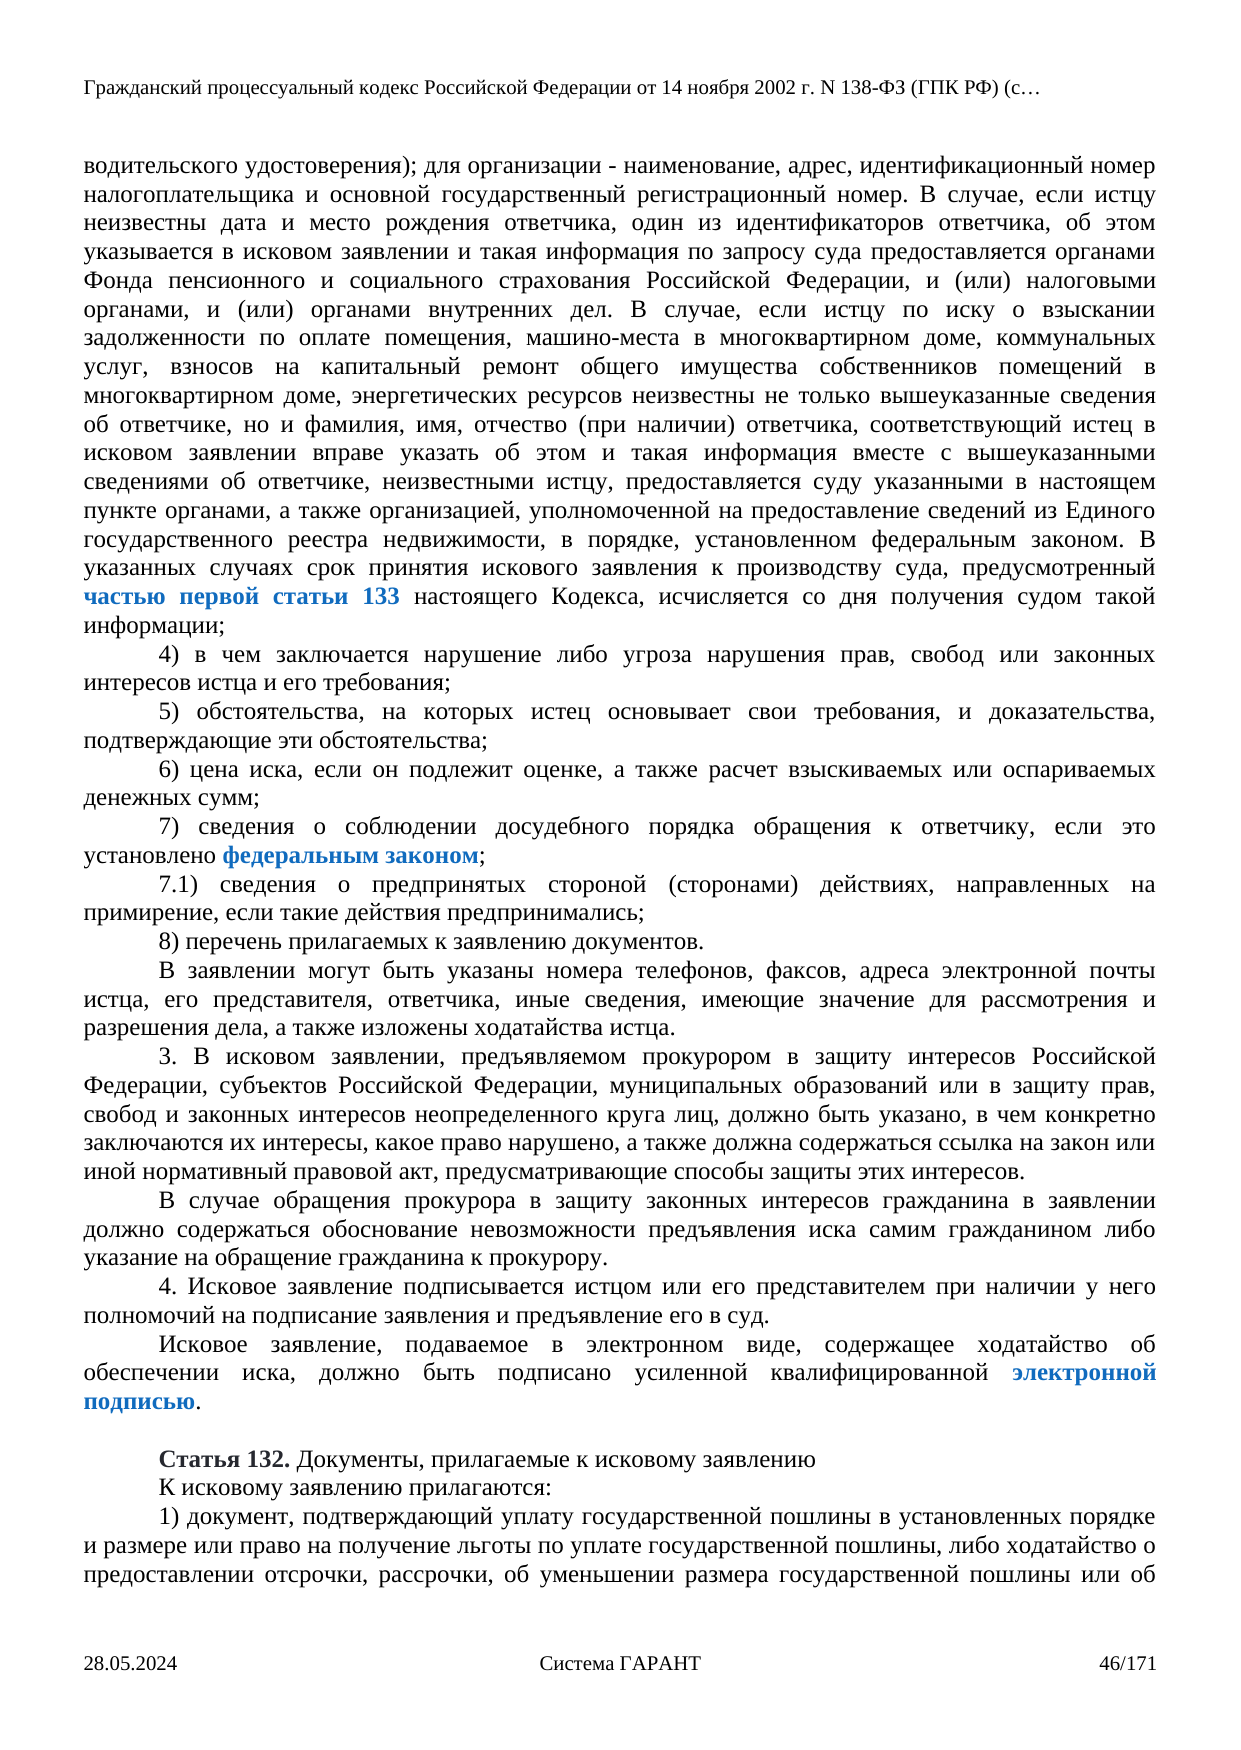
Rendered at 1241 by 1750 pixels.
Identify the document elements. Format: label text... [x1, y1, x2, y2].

text 5) обстоятельства, на которых истец основывает свои требования, и доказательства, подтверждающие эти обстоятельства; [83, 696, 1157, 754]
text 4) в чем заключается нарушение либо угроза нарушения прав, свобод или законных интересов истца и его требования; [83, 639, 1157, 696]
text 7) сведения о соблюдении досудебного порядка обращения к ответчику, если это установлено федеральным законом; [83, 811, 1157, 869]
text 7.1) сведения о предпринятых стороной (сторонами) действиях, направленных на примирение, если такие действия предпринимались; [83, 869, 1157, 926]
text В заявлении могут быть указаны номера телефонов, факсов, адреса электронной почты истца, его представителя, ответчика, иные сведения, имеющие значение для рассмотрения и разрешения дела, а также изложены ходатайства истца. [83, 955, 1157, 1041]
text Исковое заявление, подаваемое в электронном виде, содержащее ходатайство об обеспечении иска, должно быть подписано усиленной квалифицированной электронной подписью. [83, 1329, 1157, 1415]
text В случае обращения прокурора в защиту законных интересов гражданина в заявлении должно содержаться обоснование невозможности предъявления иска самим гражданином либо указание на обращение гражданина к прокурору. [83, 1185, 1157, 1271]
text 6) цена иска, если он подлежит оценке, а также расчет взыскиваемых или оспариваемых денежных сумм; [83, 754, 1157, 811]
text Статья 132. Документы, прилагаемые к исковому заявлению [158, 1444, 1157, 1472]
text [83, 1501, 1157, 1587]
text 8) перечень прилагаемых к заявлению документов. [83, 926, 1157, 955]
text 4. Исковое заявление подписывается истцом или его представителем при наличии у него полномочий на подписание заявления и предъявление его в суд. [83, 1271, 1157, 1329]
text 3. В исковом заявлении, предъявляемом прокурором в защиту интересов Российской Федерации, субъектов Российской Федерации, муниципальных образований или в защиту прав, свобод и законных интересов неопределенного круга лиц, должно быть указано, в чем конкретно заключаются их интересы, какое право нарушено, а также должна содержаться ссылка на закон или иной нормативный правовой акт, предусматривающие способы защиты этих интересов. [83, 1041, 1157, 1185]
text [83, 150, 1157, 639]
text К исковому заявлению прилагаются: [83, 1472, 1157, 1501]
